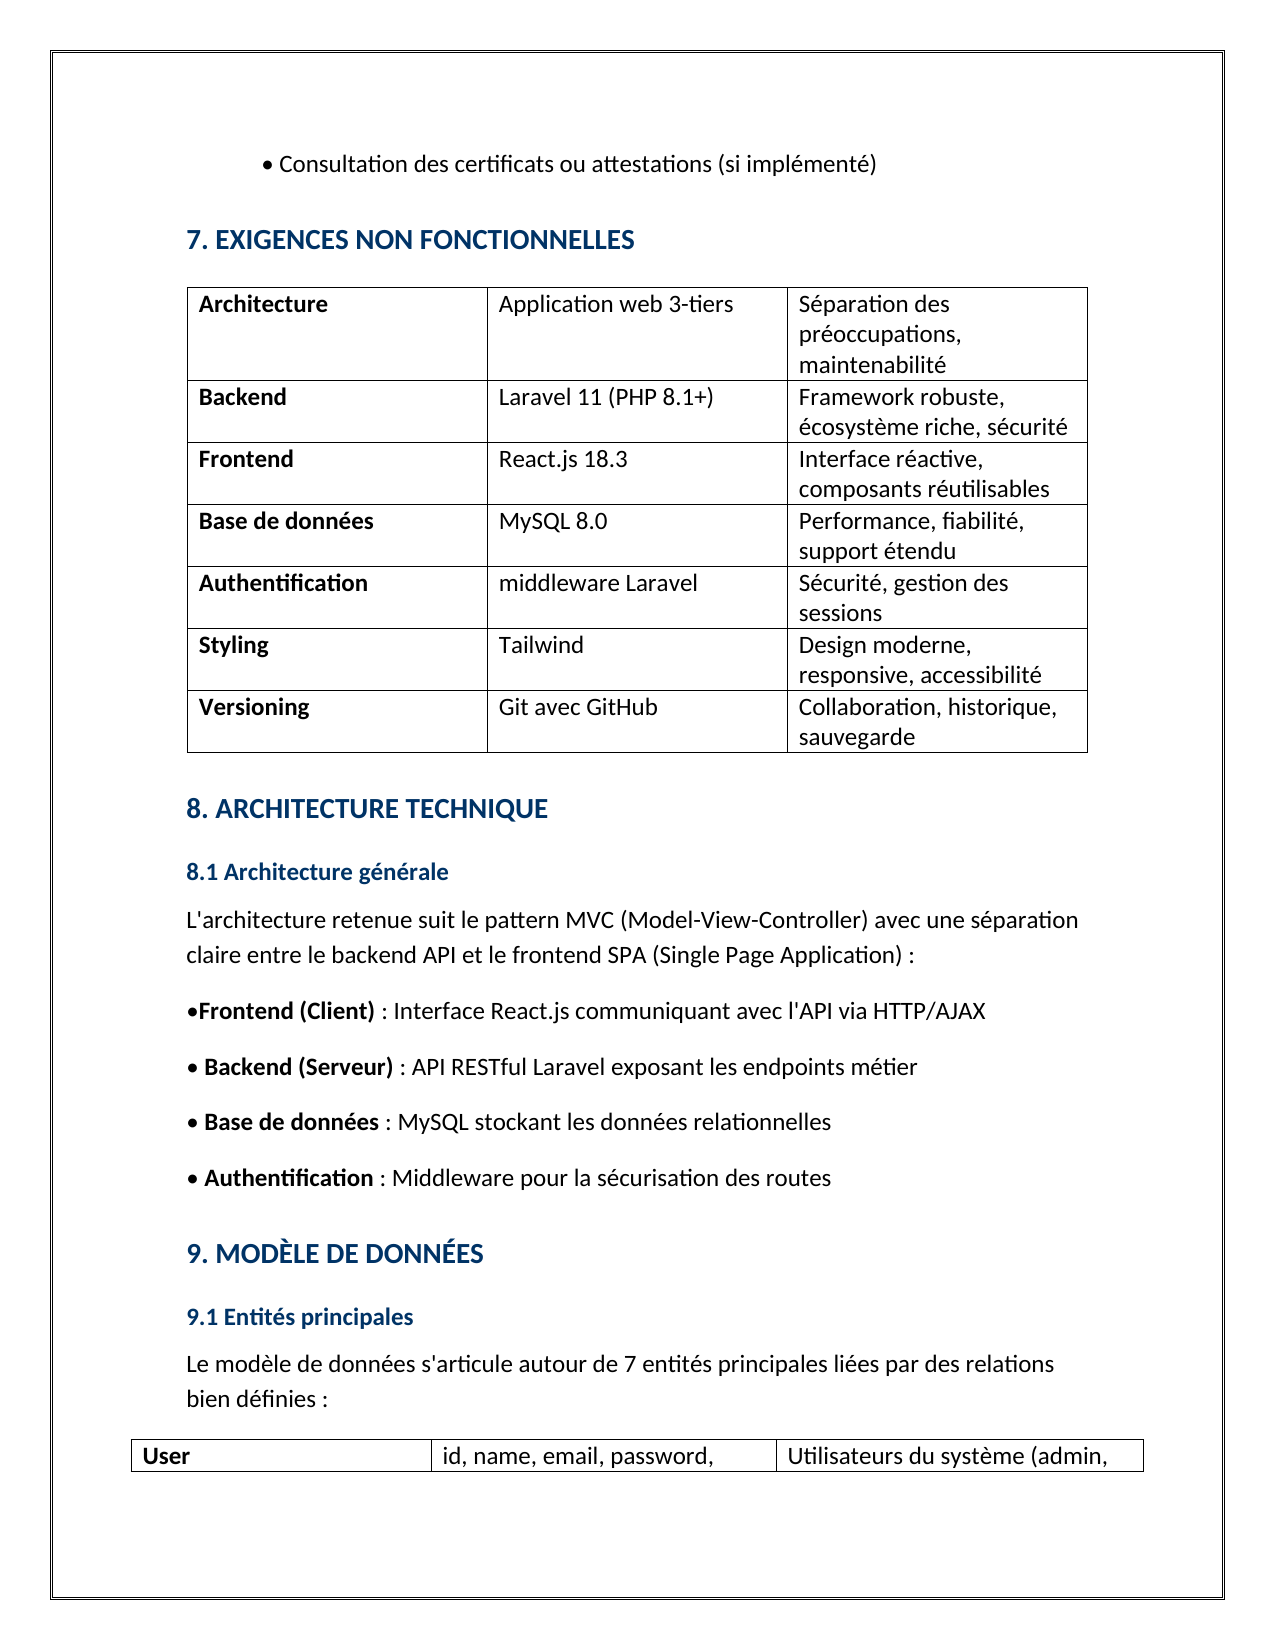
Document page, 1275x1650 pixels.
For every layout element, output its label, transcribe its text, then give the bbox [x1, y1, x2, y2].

table_cell Design moderne, responsive, accessibilité [788, 629, 1087, 690]
table_cell Interface réactive, composants réutilisables [788, 443, 1087, 504]
table_cell MySQL 8.0 [488, 505, 787, 566]
table_header Séparation des préoccupations, maintenabilité [788, 288, 1087, 379]
table_cell Authentification [188, 567, 487, 628]
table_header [432, 1440, 776, 1471]
text L'architecture retenue suit le pattern MVC (Model-View-Controller) avec une séparation claire entre le backend API et le frontend SPA (Single Page Application) : [186, 904, 1089, 969]
table_cell Performance, fiabilité, support étendu [788, 505, 1087, 566]
table_cell React.js 18.3 [488, 443, 787, 504]
table_cell Styling [188, 629, 487, 690]
text 9.1 Entités principales [186, 1301, 1089, 1331]
table_header Architecture [188, 288, 487, 379]
table_cell Frontend [188, 443, 487, 504]
table_cell middleware Laravel [488, 567, 787, 628]
text 8.1 Architecture générale [186, 857, 1089, 887]
text 9. MODÈLE DE DONNÉES [186, 1235, 1089, 1271]
text •Frontend (Client) : Interface React.js communiquant avec l'API via HTTP/AJAX [186, 995, 1089, 1025]
text 8. ARCHITECTURE TECHNIQUE [186, 791, 1089, 826]
text Le modèle de données s'articule autour de 7 entités principales liées par des relations bien définies : [186, 1348, 1089, 1414]
table_header User [132, 1440, 431, 1471]
text 7. EXIGENCES NON FONCTIONNELLES [186, 221, 1089, 257]
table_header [777, 1440, 1143, 1471]
text • Base de données : MySQL stockant les données relationnelles [186, 1107, 1089, 1137]
table_cell Collaboration, historique, sauvegarde [788, 691, 1087, 752]
table_cell Backend [188, 381, 487, 442]
table_cell Framework robuste, écosystème riche, sécurité [788, 381, 1087, 442]
text • Backend (Serveur) : API RESTful Laravel exposant les endpoints métier [186, 1051, 1089, 1081]
table_cell Sécurité, gestion des sessions [788, 567, 1087, 628]
table_cell Base de données [188, 505, 487, 566]
table_cell Laravel 11 (PHP 8.1+) [488, 381, 787, 442]
text • Authentification : Middleware pour la sécurisation des routes [186, 1162, 1089, 1193]
text • Consultation des certificats ou attestations (si implémenté) [261, 148, 1089, 179]
table_cell Git avec GitHub [488, 691, 787, 752]
table_cell Versioning [188, 691, 487, 752]
table_header Application web 3-tiers [488, 288, 787, 379]
table_cell Tailwind [488, 629, 787, 690]
